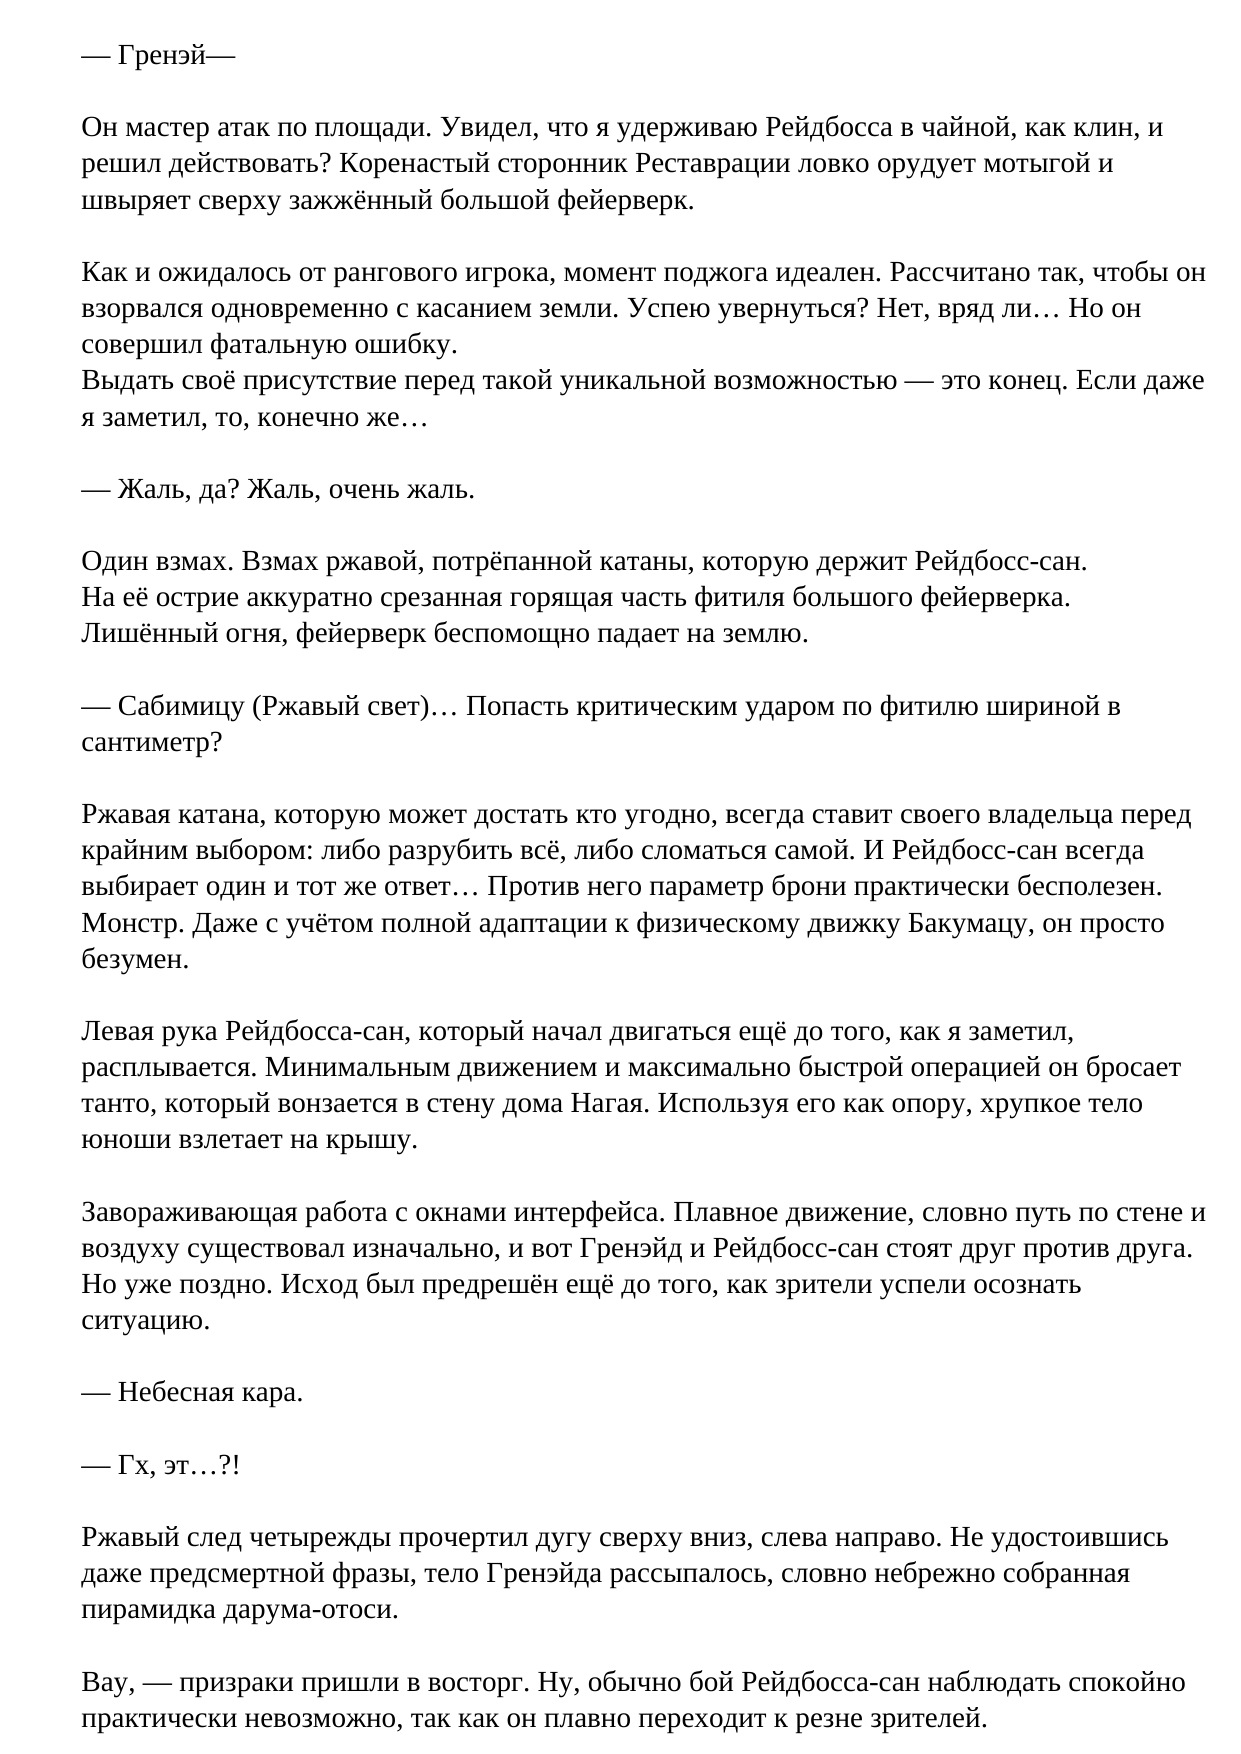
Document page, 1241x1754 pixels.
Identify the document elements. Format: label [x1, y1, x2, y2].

text [81, 37, 1215, 1733]
